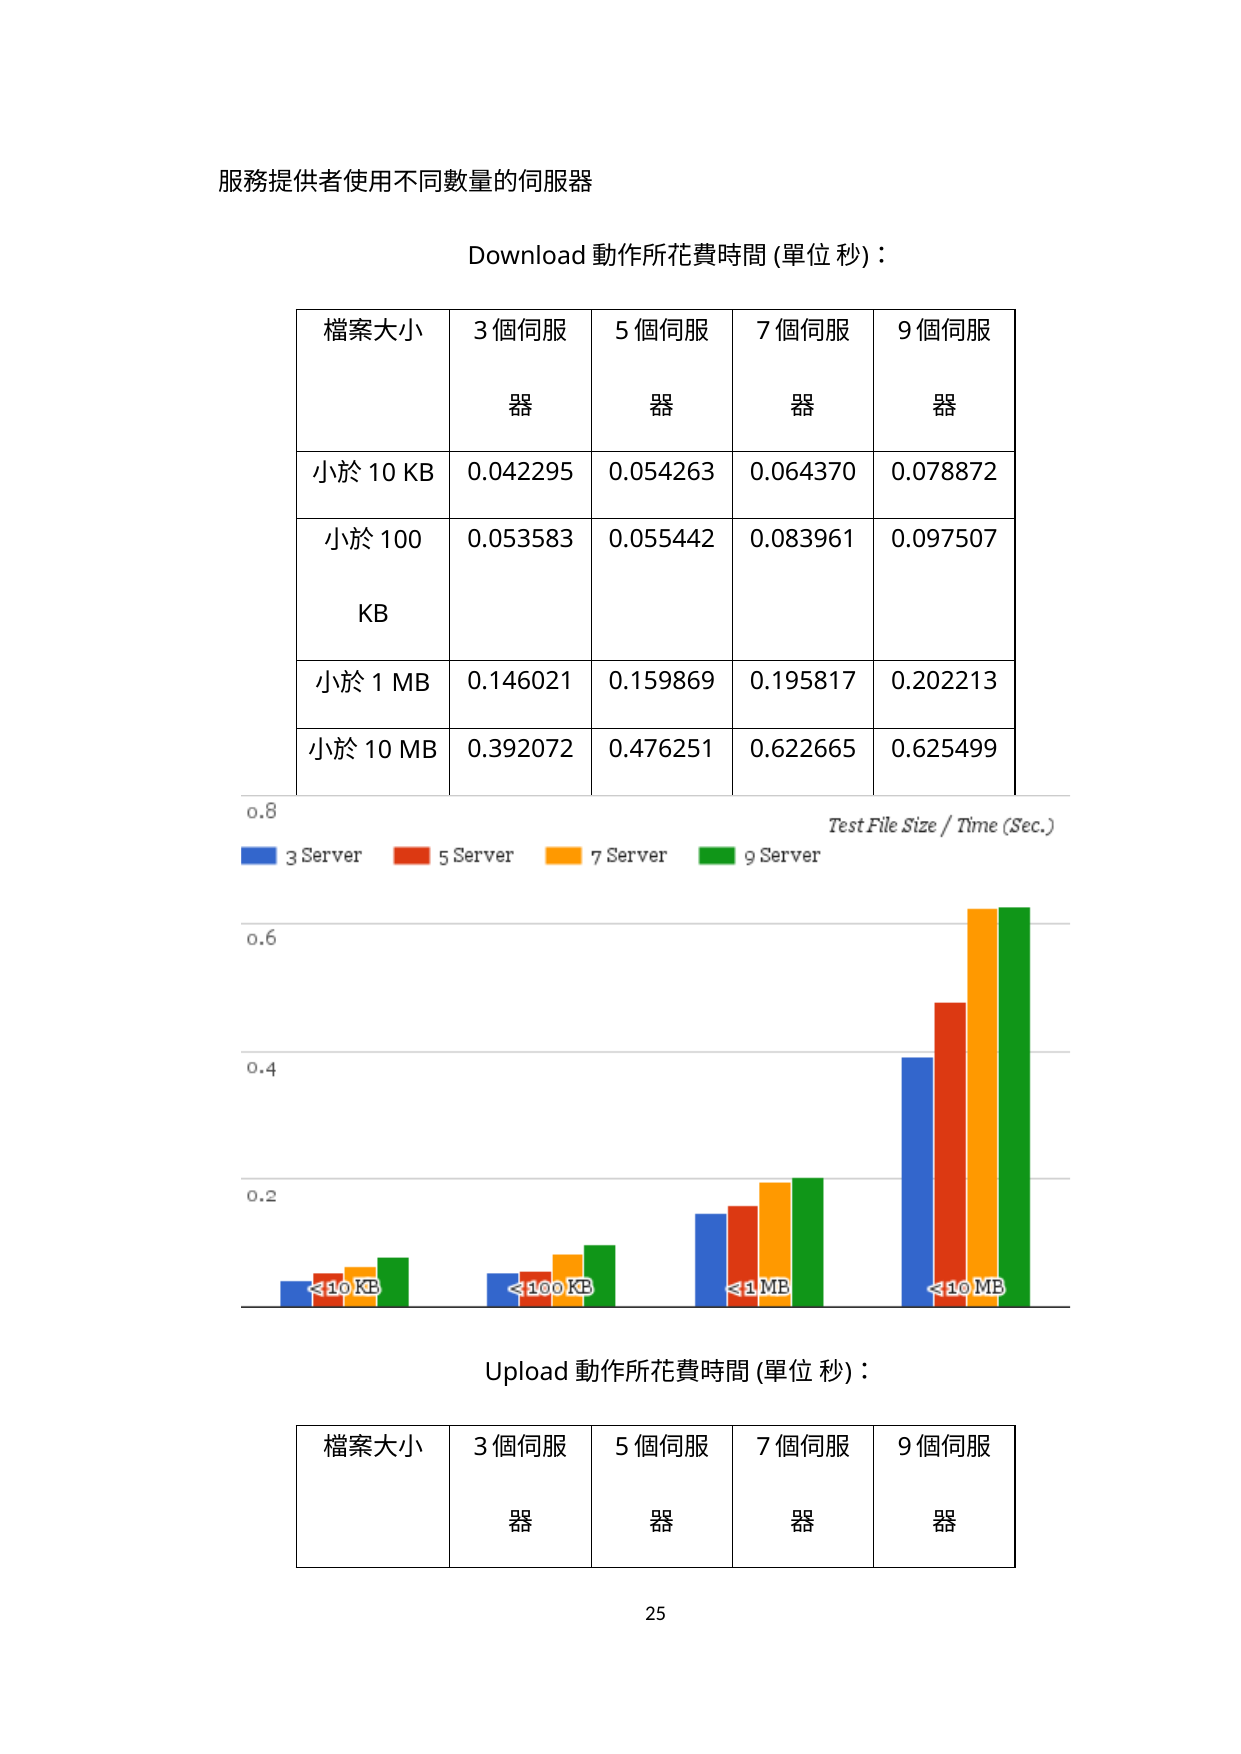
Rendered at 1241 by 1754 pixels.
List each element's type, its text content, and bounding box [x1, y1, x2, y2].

table_cell 0.083961 [733, 519, 873, 660]
table_cell 0.064370 [733, 452, 873, 518]
table_cell 小於1 MB [297, 661, 449, 727]
table_header 9個伺服器 [874, 1426, 1014, 1567]
text 服務提供者使用不同數量的伺服器 [218, 161, 1092, 199]
table_header 7個伺服器 [733, 310, 873, 451]
table_cell 0.053583 [450, 519, 591, 660]
picture [241, 795, 1071, 1308]
table_cell 0.195817 [733, 661, 873, 727]
table_header 9個伺服器 [874, 310, 1014, 451]
table_cell 小於 10 KB [297, 452, 449, 518]
table_header 5個伺服器 [592, 1426, 732, 1567]
table_cell 0.202213 [874, 661, 1014, 727]
table_cell 0.097507 [874, 519, 1014, 660]
table_cell 0.392072 [450, 729, 591, 795]
table_header 檔案大小 [297, 1426, 449, 1567]
text Upload 動作所花費時間 (單位 秒)： [218, 1351, 1092, 1389]
table_cell 0.078872 [874, 452, 1014, 518]
table_header 3個伺服器 [450, 1426, 591, 1567]
table_header 7個伺服器 [733, 1426, 873, 1567]
table_cell 小於100 KB [297, 519, 449, 660]
table_cell 小於10 MB [297, 729, 449, 795]
table_cell 0.055442 [592, 519, 732, 660]
table_cell 0.054263 [592, 452, 732, 518]
table_header 3個伺服器 [450, 310, 591, 451]
table_cell 0.159869 [592, 661, 732, 727]
text Download 動作所花費時間 (單位 秒)： [218, 235, 1092, 272]
table_cell 0.476251 [592, 729, 732, 795]
table_cell 0.625499 [874, 729, 1014, 795]
table_header 檔案大小 [297, 310, 449, 451]
table_cell 0.622665 [733, 729, 873, 795]
table_cell 0.042295 [450, 452, 591, 518]
table_header 5個伺服器 [592, 310, 732, 451]
table_cell 0.146021 [450, 661, 591, 727]
